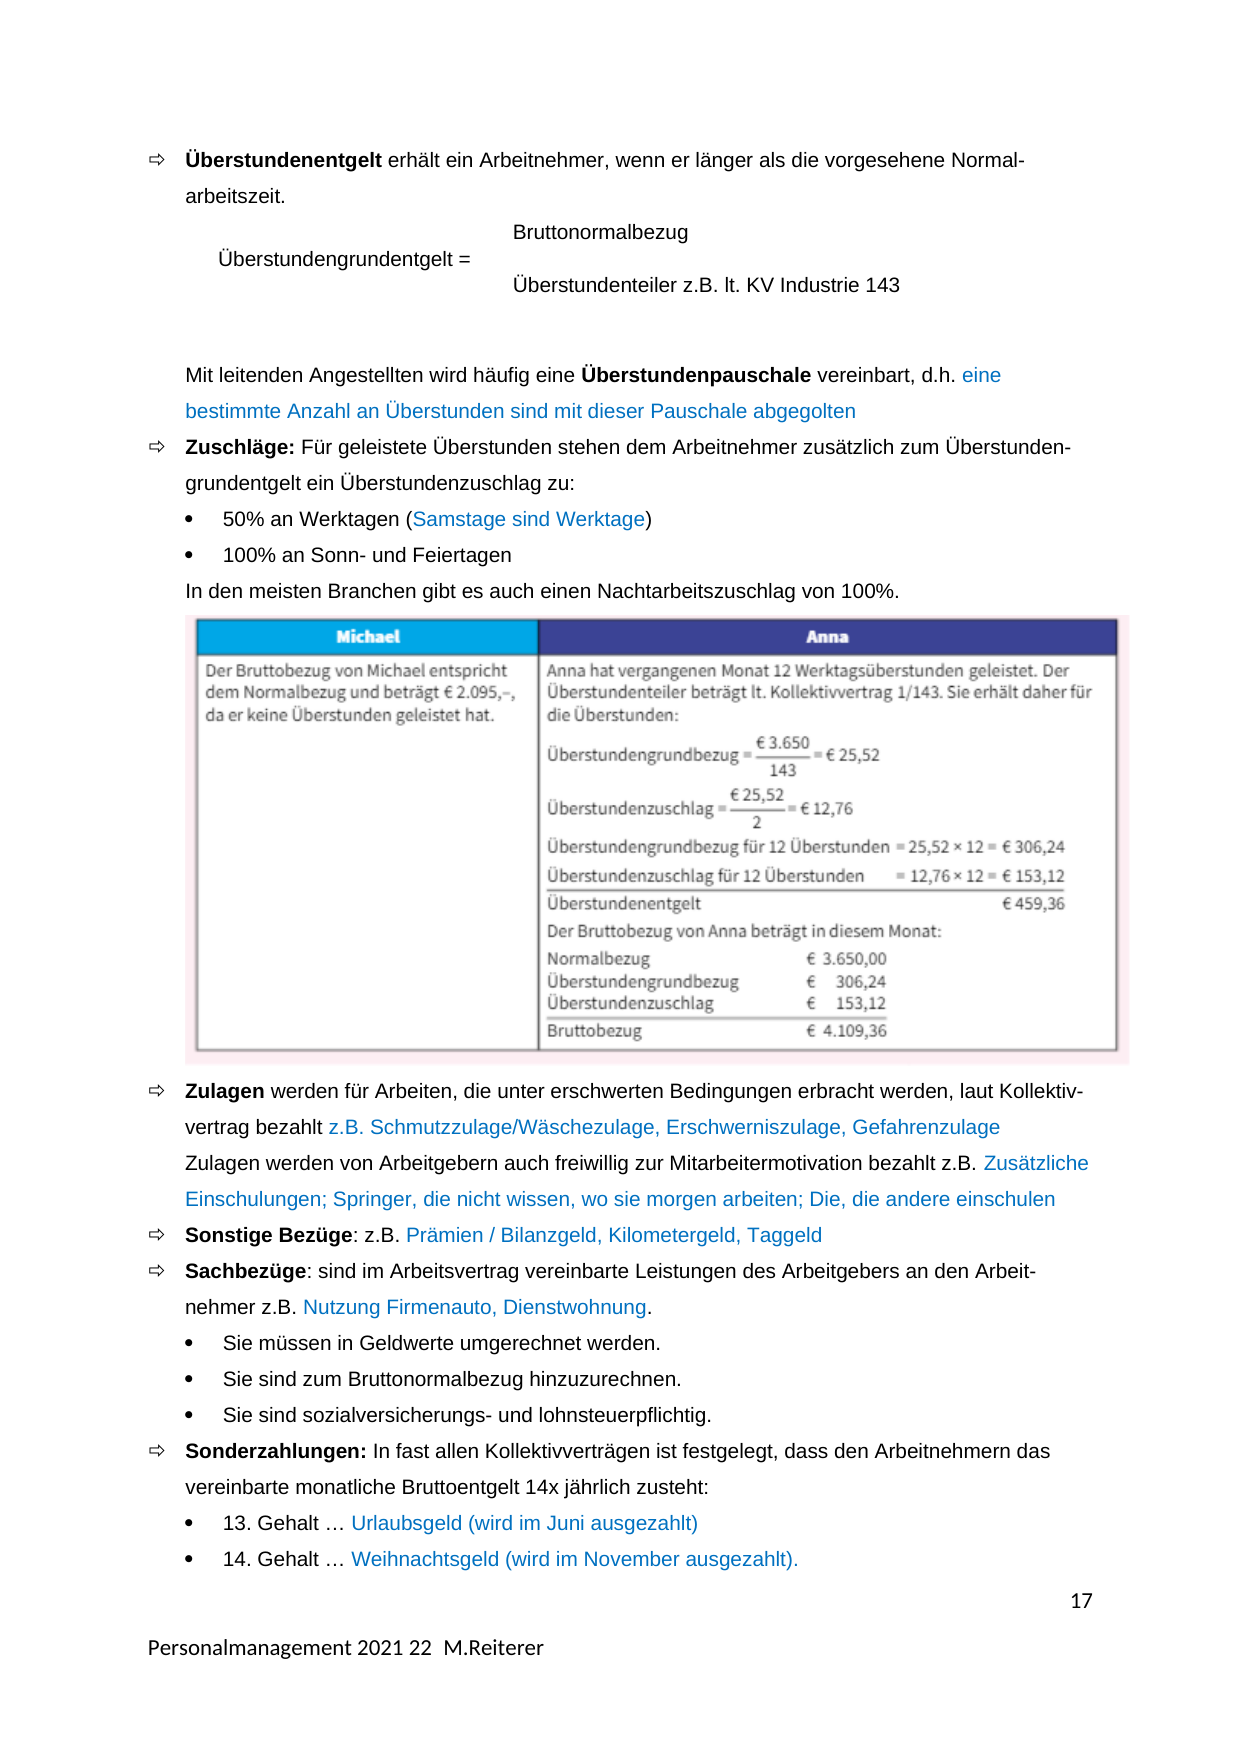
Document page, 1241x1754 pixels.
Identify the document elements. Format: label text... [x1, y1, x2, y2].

table_cell Überstundenteiler z.B. lt. KV Industrie 143 [501, 273, 1033, 327]
table_header Überstundengrundentgelt = [207, 220, 501, 327]
list Zulagen werden für Arbeiten, die unter erschwerten Bedingungen erbracht werden, laut Kollektiv-vertrag bezahlt z.B. Schmutzzulage/Wäschezulage, Erschwerniszulage, Gefahrenzulage [147, 1079, 1093, 1139]
list 14. Gehalt … Weihnachtsgeld (wird im November ausgezahlt). [185, 1547, 1093, 1571]
list Sonderzahlungen: In fast allen Kollektivverträgen ist festgelegt, dass den Arbeitnehmern das vereinbarte monatliche Bruttoentgelt 14x jährlich zusteht: [148, 1439, 1093, 1499]
list Überstundenentgelt erhält ein Arbeitnehmer, wenn er länger als die vorgesehene Normal-arbeitszeit. [148, 148, 1093, 208]
list Sie müssen in Geldwerte umgerechnet werden. [185, 1331, 1093, 1355]
text Mit leitenden Angestellten wird häufig eine Überstundenpauschale vereinbart, d.h. eine bestimmte Anzahl an Überstunden sind mit dieser Pauschale abgegolten [185, 363, 1093, 423]
text Zulagen werden von Arbeitgebern auch freiwillig zur Mitarbeitermotivation bezahlt z.B. Zusätzliche Einschulungen; Springer, die nicht wissen, wo sie morgen arbeiten; Die, die andere einschulen [185, 1151, 1093, 1211]
list 13. Gehalt … Urlaubsgeld (wird im Juni ausgezahlt) [185, 1511, 1093, 1535]
list Zuschläge: Für geleistete Überstunden stehen dem Arbeitnehmer zusätzlich zum Überstunden-grundentgelt ein Überstundenzuschlag zu: [148, 435, 1093, 495]
table_header Bruttonormalbezug [501, 220, 1033, 273]
list Sie sind sozialversicherungs- und lohnsteuerpflichtig. [185, 1403, 1093, 1427]
list 100% an Sonn- und Feiertagen [185, 543, 1093, 567]
list Sie sind zum Bruttonormalbezug hinzuzurechnen. [185, 1367, 1093, 1391]
list Sachbezüge: sind im Arbeitsvertrag vereinbarte Leistungen des Arbeitgebers an den Arbeit-nehmer z.B. Nutzung Firmenauto, Dienstwohnung. [147, 1259, 1093, 1319]
text In den meisten Branchen gibt es auch einen Nachtarbeitszuschlag von 100%. [185, 579, 1093, 603]
list Sonstige Bezüge: z.B. Prämien / Bilanzgeld, Kilometergeld, Taggeld [147, 1223, 1093, 1247]
picture [185, 615, 1130, 1066]
list 50% an Werktagen (Samstage sind Werktage) [185, 507, 1093, 531]
